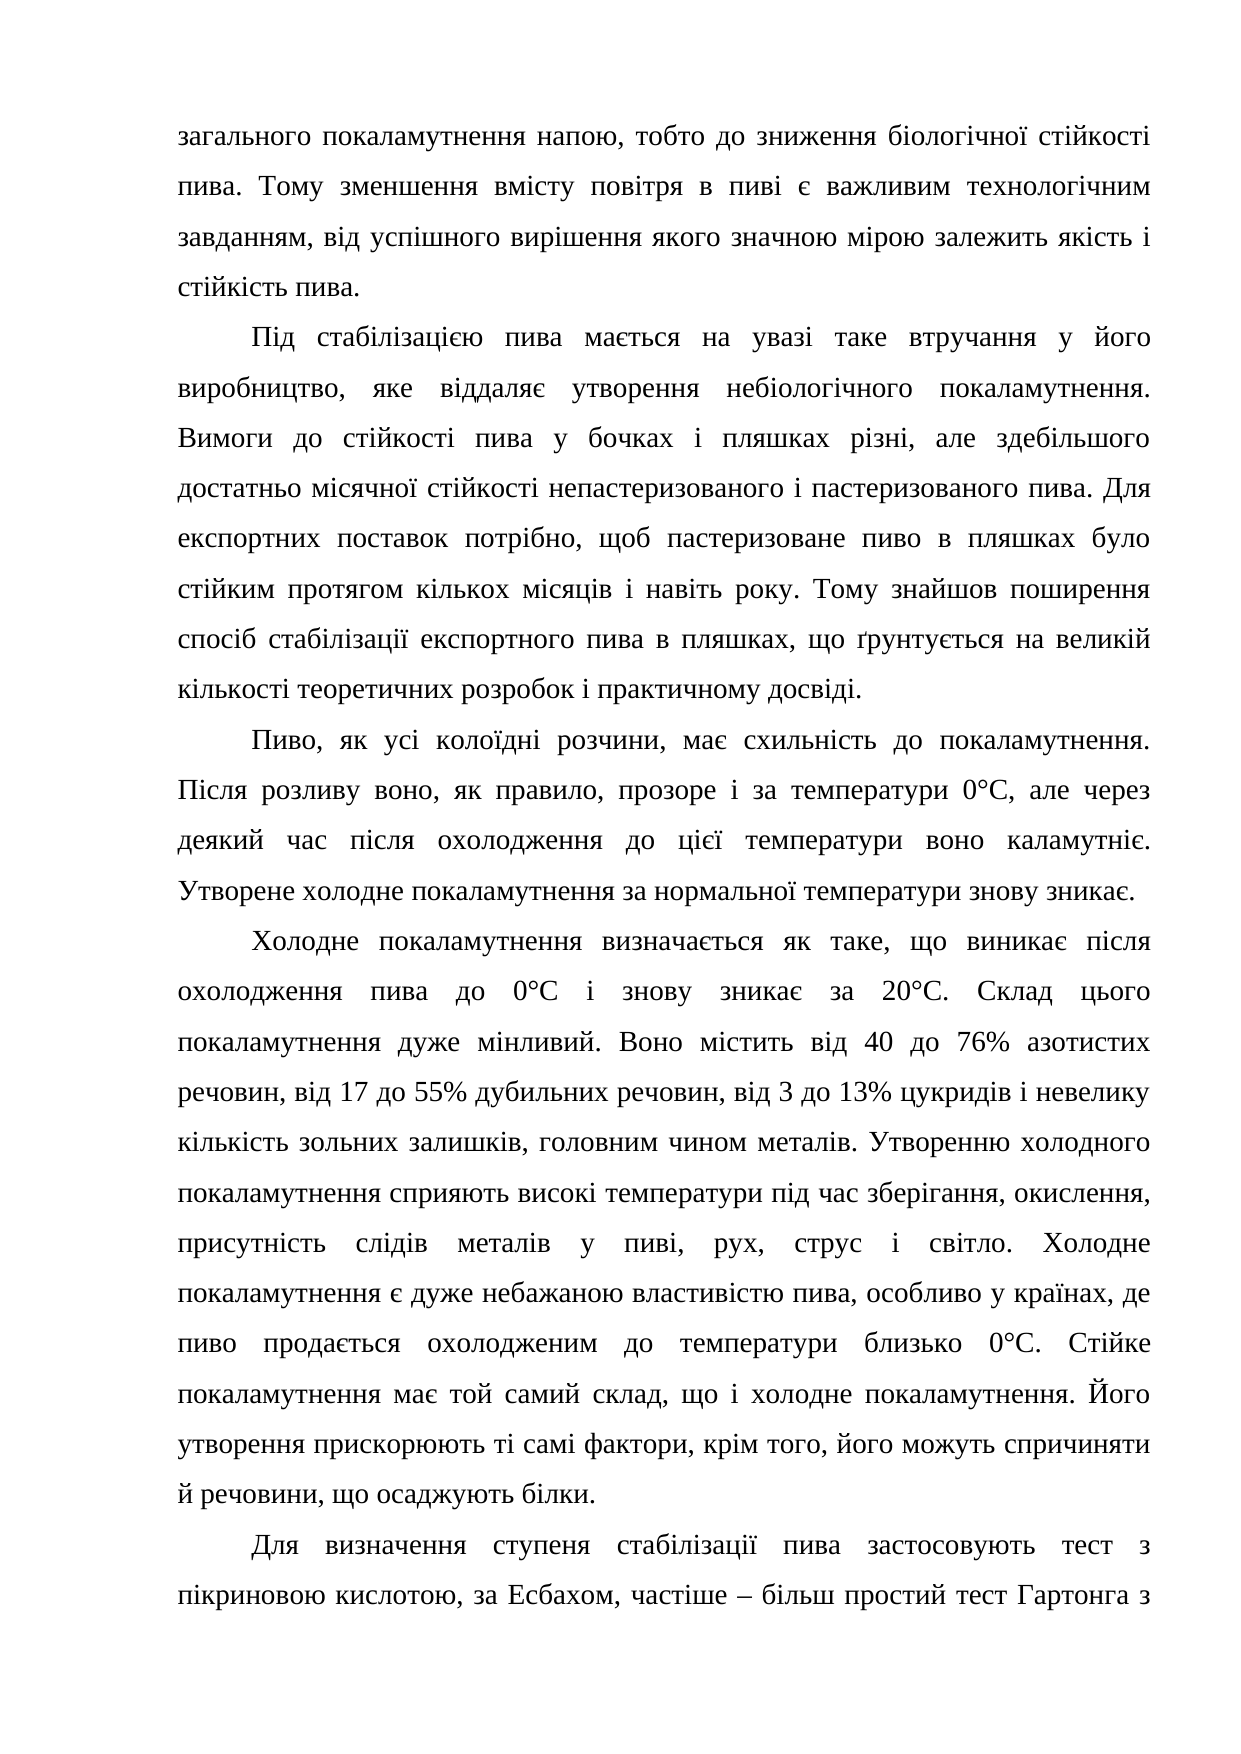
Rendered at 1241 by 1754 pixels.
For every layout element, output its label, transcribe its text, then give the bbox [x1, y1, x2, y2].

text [177, 1527, 1152, 1611]
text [177, 118, 1152, 303]
text Пиво, як усі колоїдні розчини, має схильність до покаламутнення. Після розливу воно, як правило, прозоре і за температури 0°С, але через деякий час після охолодження до цієї температури воно каламутніє. Утворене холодне покаламутнення за нормальної температури знову зникає. [177, 722, 1152, 906]
text Під стабілізацією пива мається на увазі таке втручання у його виробництво, яке віддаляє утворення небіологічного покаламутнення. Вимоги до стійкості пива у бочках і пляшках різні, але здебільшого достатньо місячної стійкості непастеризованого і пастеризованого пива. Для експортних поставок потрібно, щоб пастеризоване пиво в пляшках було стійким протягом кількох місяців і навіть року. Тому знайшов поширення спосіб стабілізації експортного пива в пляшках, що ґрунтується на великій кількості теоретичних розробок і практичному досвіді. [177, 319, 1152, 705]
text Холодне покаламутнення визначається як таке, що виникає після охолодження пива до 0°С і знову зникає за 20°С. Склад цього покаламутнення дуже мінливий. Воно містить від 40 до 76% азотистих речовин, від 17 до 55% дубильних речовин, від 3 до 13% цукридів і невелику кількість зольних залишків, головним чином металів. Утворенню холодного покаламутнення сприяють високі температури під час зберігання, окислення, присутність слідів металів у пиві, рух, струс і світло. Холодне покаламутнення є дуже небажаною властивістю пива, особливо у країнах, де пиво продається охолодженим до температури близько 0°С. Стійке покаламутнення має той самий склад, що і холодне покаламутнення. Його утворення прискорюють ті самі фактори, крім того, його можуть спричиняти й речовини, що осаджують білки. [177, 923, 1152, 1510]
